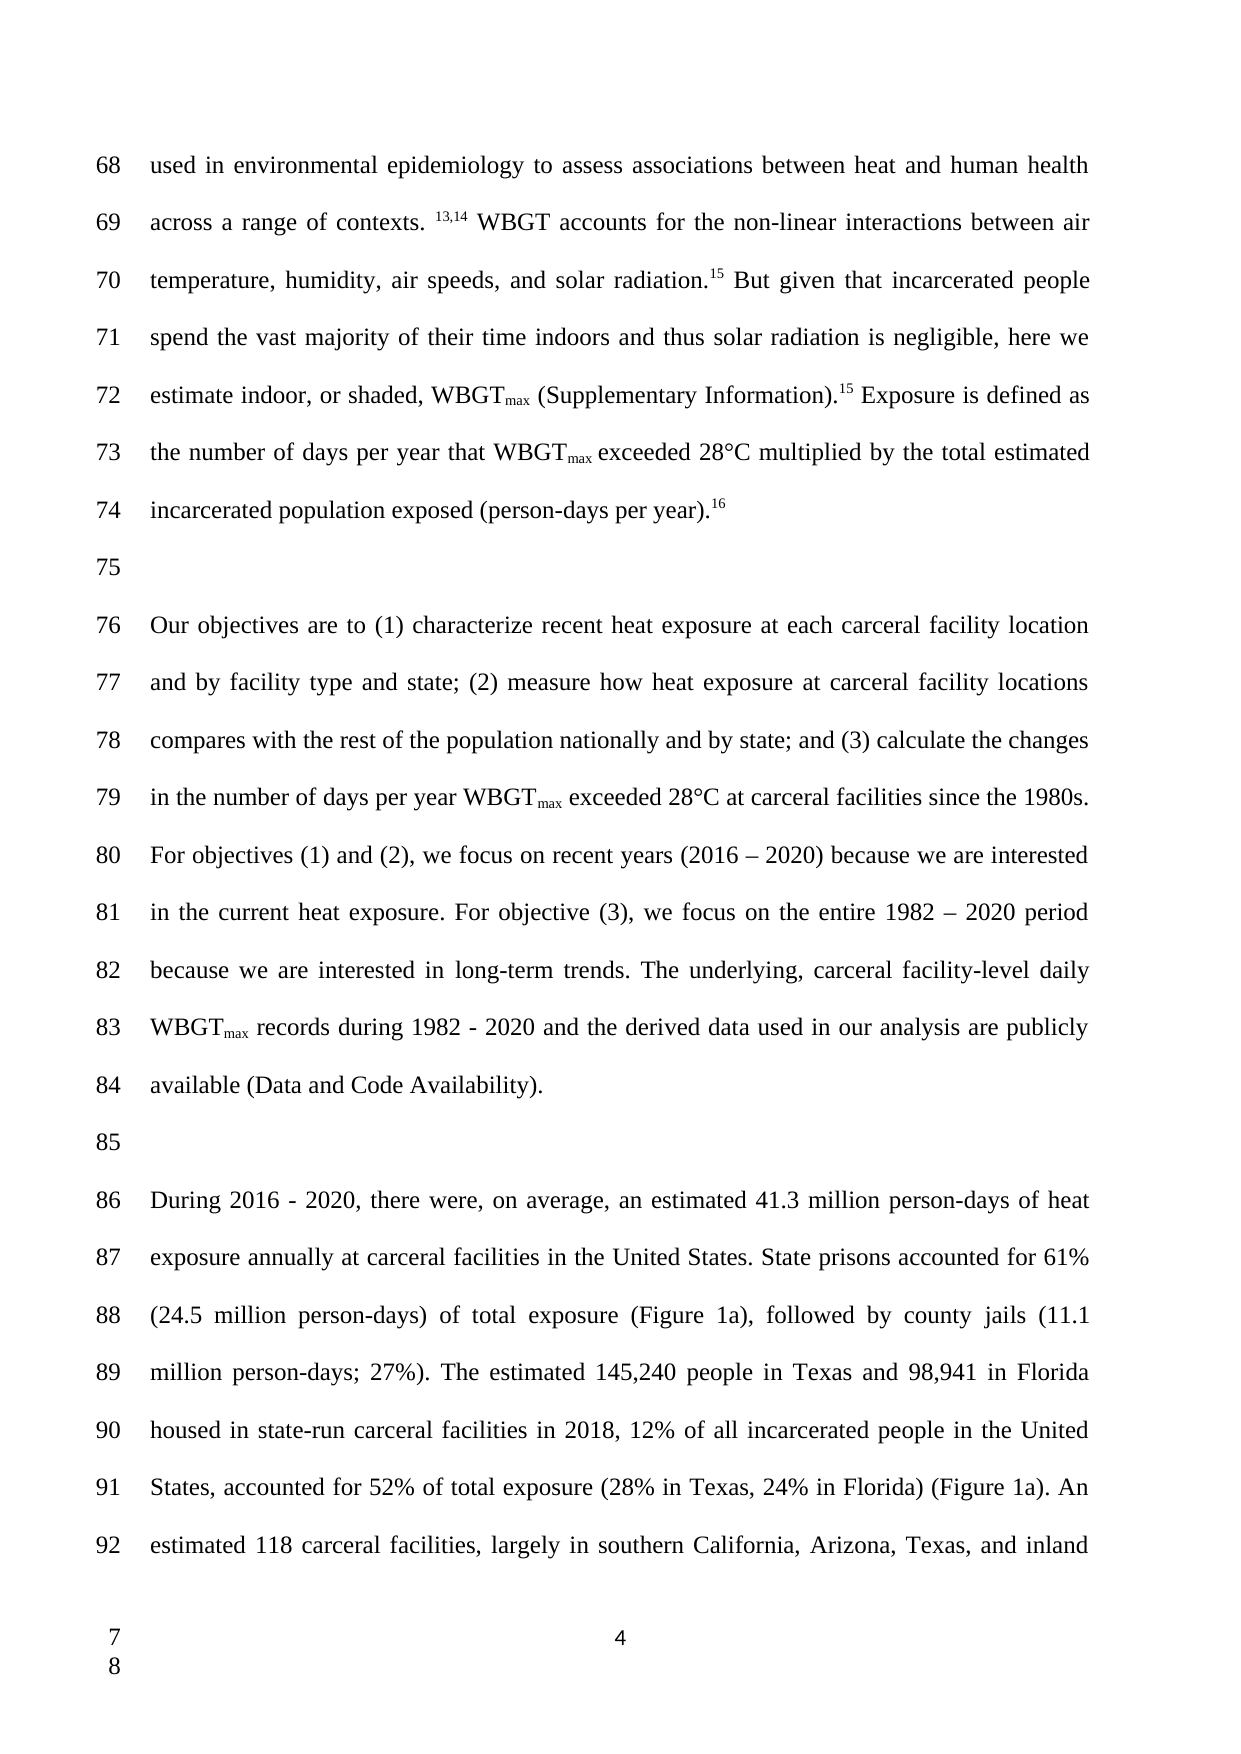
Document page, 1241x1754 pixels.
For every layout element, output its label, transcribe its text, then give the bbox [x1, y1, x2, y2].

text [150, 150, 1090, 524]
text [150, 1185, 1090, 1559]
text Our objectives are to (1) characterize recent heat exposure at each carceral facility location and by facility type and state; (2) measure how heat exposure at carceral facility locations compares with the rest of the population nationally and by state; and (3) calculate the changes in the number of days per year WBGTmax exceeded 28°C at carceral facilities since the 1980s. For objectives (1) and (2), we focus on recent years (2016 – 2020) because we are interested in the current heat exposure. For objective (3), we focus on the entire 1982 – 2020 period because we are interested in long-term trends. The underlying, carceral facility-level daily WBGTmax records during 1982 - 2020 and the derived data used in our analysis are publicly available (Data and Code Availability). [150, 610, 1090, 1099]
